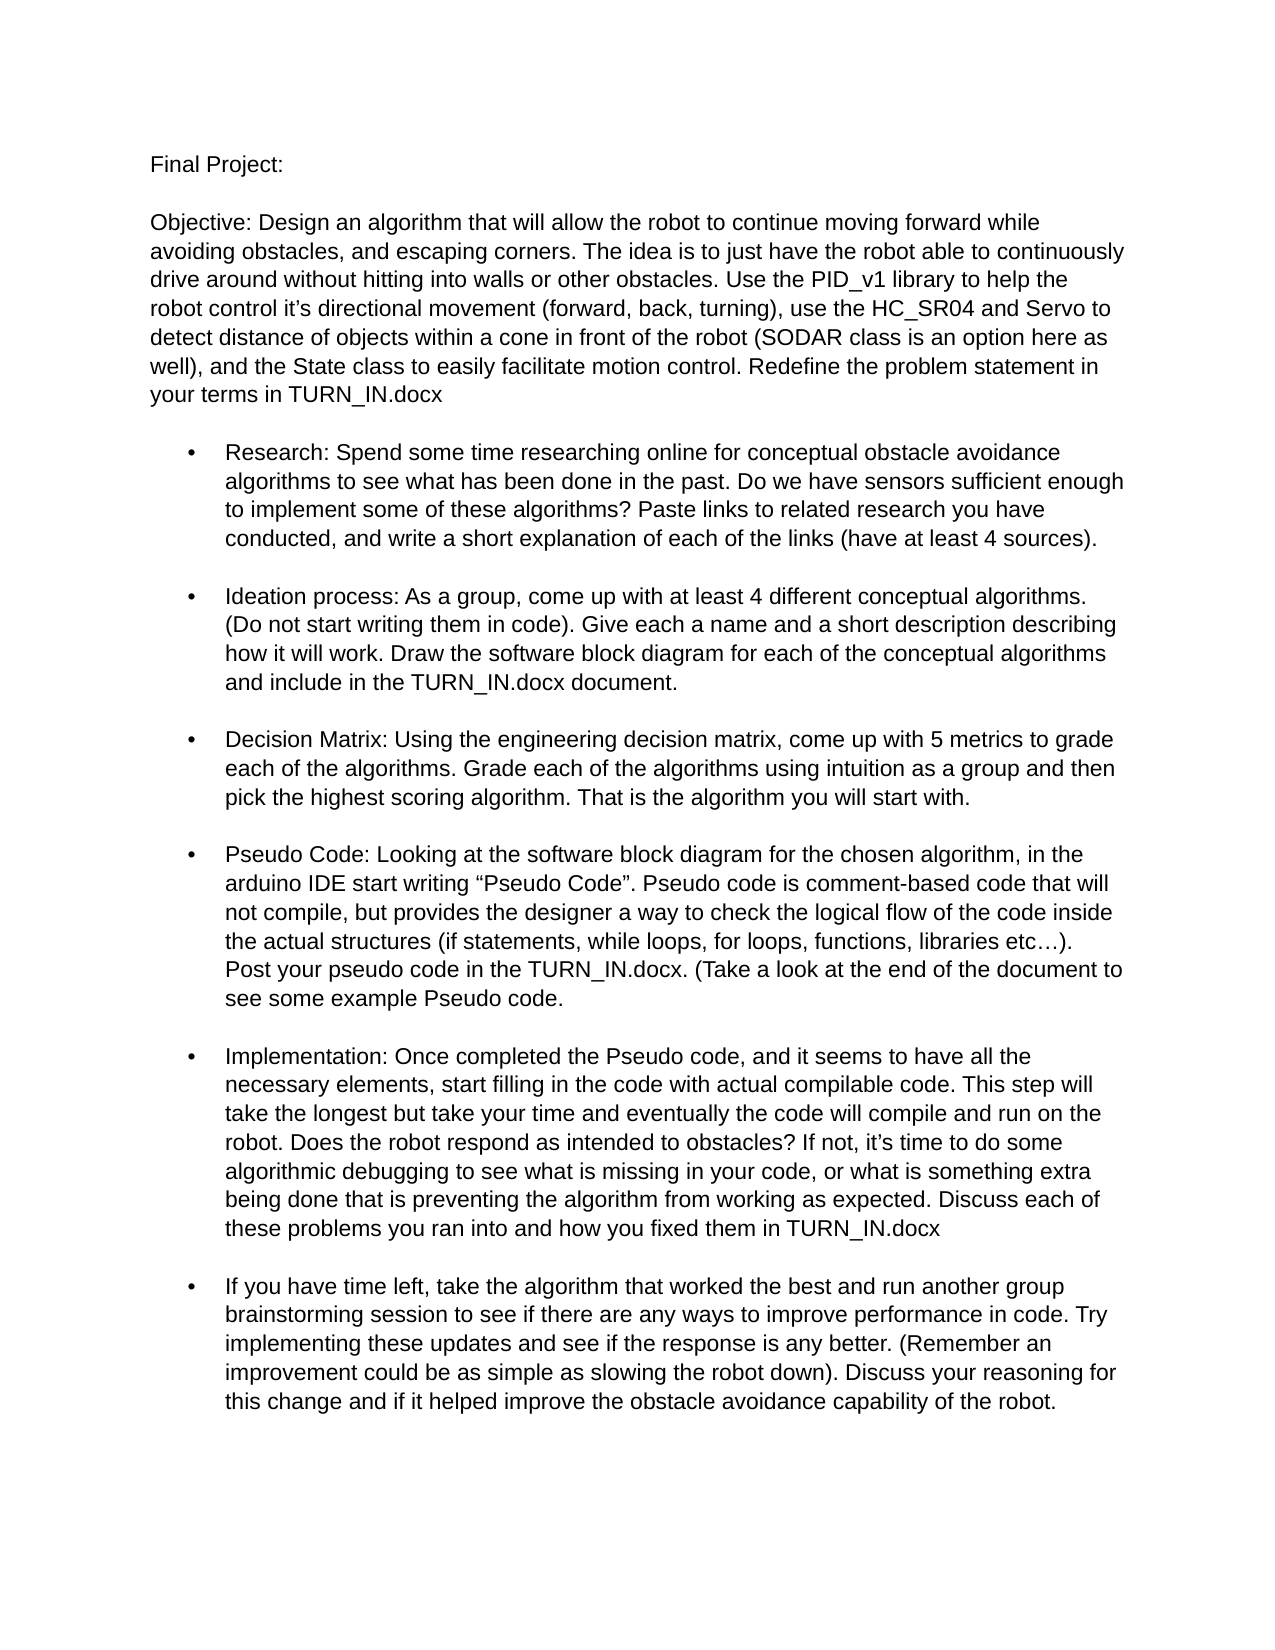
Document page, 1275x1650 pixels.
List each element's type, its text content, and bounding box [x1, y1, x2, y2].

list If you have time left, take the algorithm that worked the best and run another group brainstorming session to see if there are any ways to improve performance in code. Try implementing these updates and see if the response is any better. (Remember an improvement could be as simple as slowing the robot down). Discuss your reasoning for this change and if it helped improve the obstacle avoidance capability of the robot. [187, 1271, 1125, 1415]
list Ideation process: As a group, come up with at least 4 different conceptual algorithms. (Do not start writing them in code). Give each a name and a short description describing how it will work. Draw the software block diagram for each of the conceptual algorithms and include in the TURN_IN.docx document. [187, 581, 1125, 696]
list Research: Spend some time researching online for conceptual obstacle avoidance algorithms to see what has been done in the past. Do we have sensors sufficient enough to implement some of these algorithms? Paste links to related research you have conducted, and write a short explanation of each of the links (have at least 4 sources). [187, 437, 1125, 552]
list Decision Matrix: Using the engineering decision matrix, come up with 5 metrics to grade each of the algorithms. Grade each of the algorithms using intuition as a group and then pick the highest scoring algorithm. That is the algorithm you will start with. [187, 725, 1125, 811]
list Implementation: Once completed the Pseudo code, and it seems to have all the necessary elements, start filling in the code with actual compilable code. This step will take the longest but take your time and eventually the code will compile and run on the robot. Does the robot respond as intended to obstacles? If not, it’s time to do some algorithmic debugging to see what is missing in your code, or what is something extra being done that is preventing the algorithm from working as expected. Discuss each of these problems you ran into and how you fixed them in TURN_IN.docx [187, 1041, 1125, 1271]
text Objective: Design an algorithm that will allow the robot to continue moving forward while avoiding obstacles, and escaping corners. The idea is to just have the robot able to continuously drive around without hitting into walls or other obstacles. Use the PID_v1 library to help the robot control it’s directional movement (forward, back, turning), use the HC_SR04 and Servo to detect distance of objects within a cone in front of the robot (SODAR class is an option here as well), and the State class to easily facilitate motion control. Redefine the problem statement in your terms in TURN_IN.docx [150, 207, 1125, 409]
text Final Project: [150, 150, 1125, 179]
list Pseudo Code: Looking at the software block diagram for the chosen algorithm, in the arduino IDE start writing “Pseudo Code”. Pseudo code is comment-based code that will not compile, but provides the designer a way to check the logical flow of the code inside the actual structures (if statements, while loops, for loops, functions, libraries etc…). Post your pseudo code in the TURN_IN.docx. (Take a look at the end of the document to see some example Pseudo code. [187, 840, 1125, 1012]
